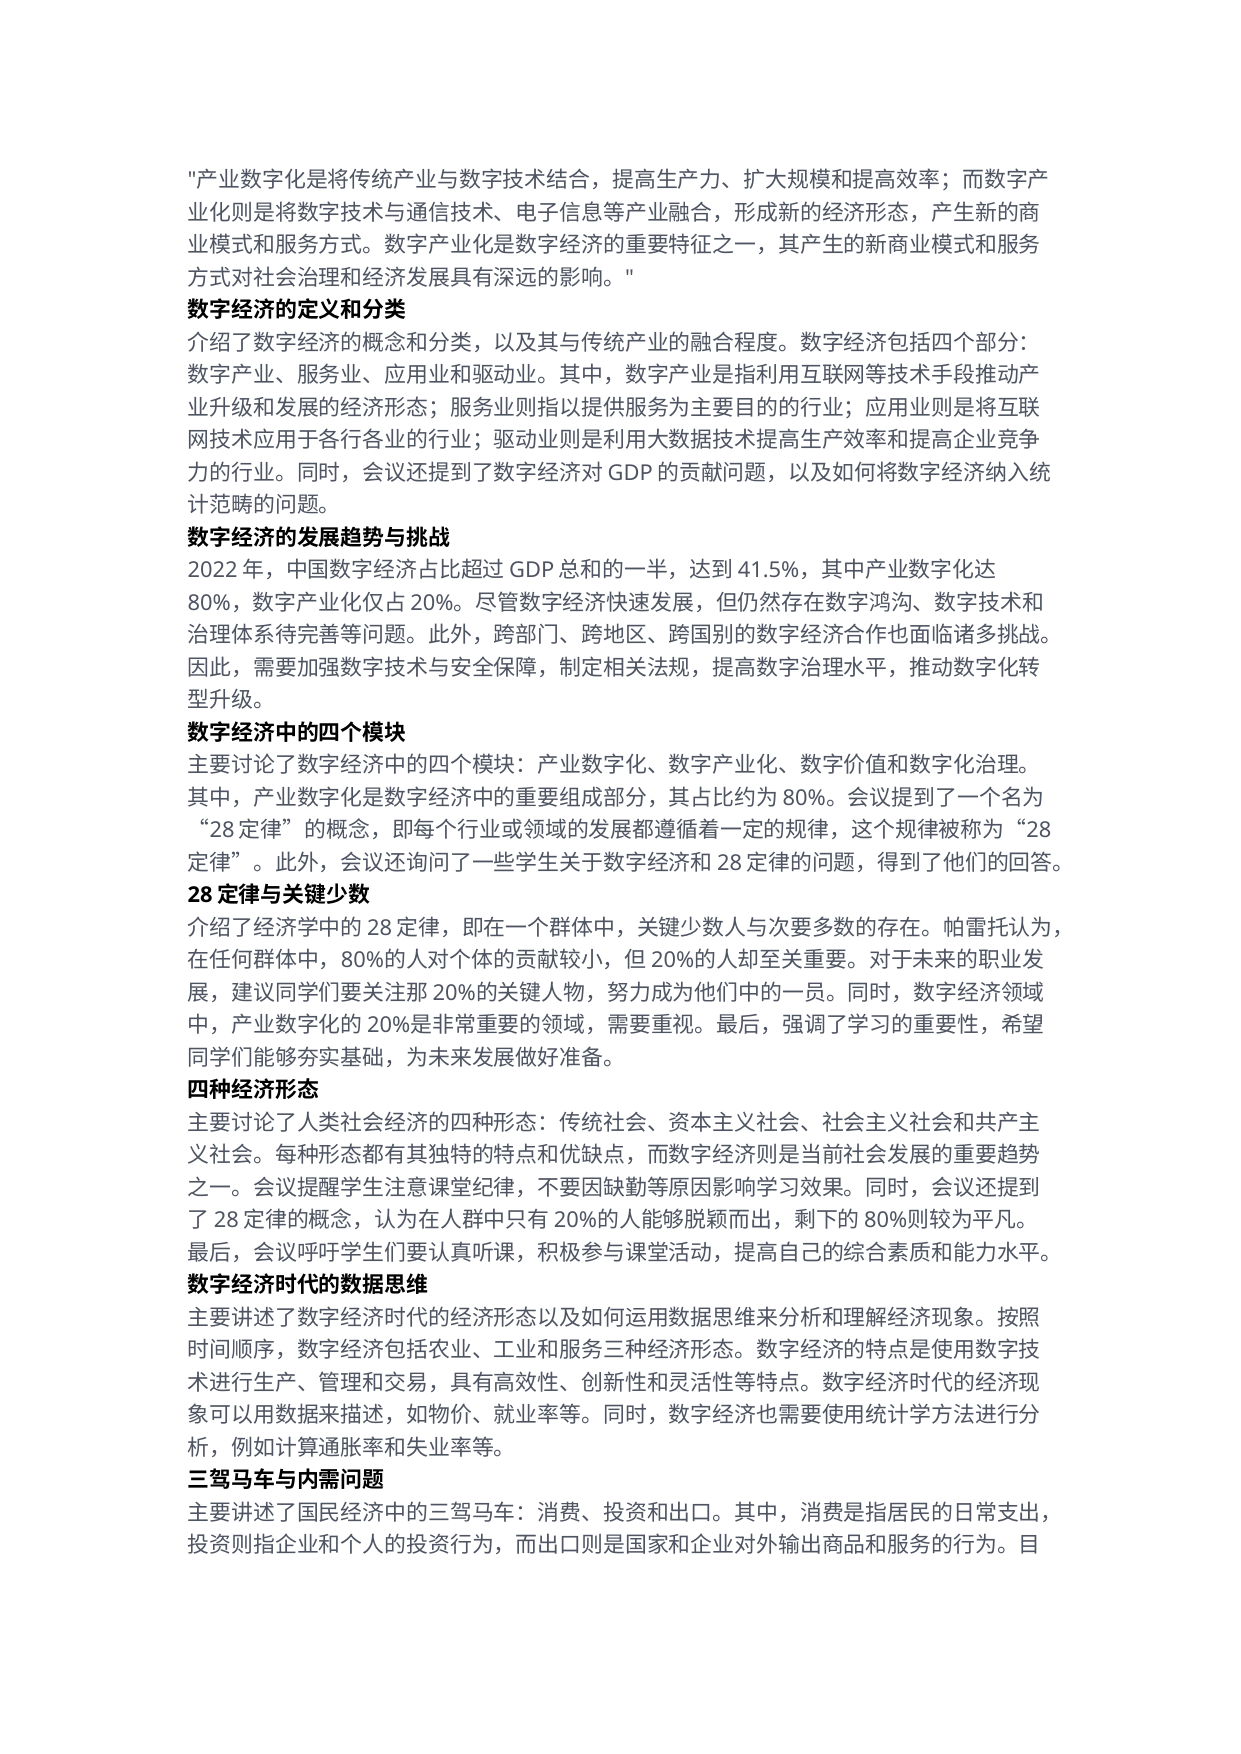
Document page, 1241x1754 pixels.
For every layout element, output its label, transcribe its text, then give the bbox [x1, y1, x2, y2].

text 三驾马车与内需问题 [187, 1462, 1053, 1494]
text 数字经济时代的数据思维 [187, 1267, 1053, 1299]
text 四种经济形态 [187, 1072, 1053, 1104]
text 介绍了数字经济的概念和分类，以及其与传统产业的融合程度。数字经济包括四个部分：数字产业、服务业、应用业和驱动业。其中，数字产业是指利用互联网等技术手段推动产业升级和发展的经济形态；服务业则指以提供服务为主要目的的行业；应用业则是将互联网技术应用于各行各业的行业；驱动业则是利用大数据技术提高生产效率和提高企业竞争力的行业。同时，会议还提到了数字经济对GDP的贡献问题，以及如何将数字经济纳入统计范畴的问题。 [187, 324, 1053, 519]
text 主要讨论了数字经济中的四个模块：产业数字化、数字产业化、数字价值和数字化治理。其中，产业数字化是数字经济中的重要组成部分，其占比约为80%。会议提到了一个名为“28定律”的概念，即每个行业或领域的发展都遵循着一定的规律，这个规律被称为“28定律”。此外，会议还询问了一些学生关于数字经济和28定律的问题，得到了他们的回答。 [187, 747, 1053, 877]
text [187, 1494, 1053, 1559]
text 主要讲述了数字经济时代的经济形态以及如何运用数据思维来分析和理解经济现象。按照时间顺序，数字经济包括农业、工业和服务三种经济形态。数字经济的特点是使用数字技术进行生产、管理和交易，具有高效性、创新性和灵活性等特点。数字经济时代的经济现象可以用数据来描述，如物价、就业率等。同时，数字经济也需要使用统计学方法进行分析，例如计算通胀率和失业率等。 [187, 1299, 1053, 1462]
text 2022年，中国数字经济占比超过GDP总和的一半，达到41.5%，其中产业数字化达80%，数字产业化仅占20%。尽管数字经济快速发展，但仍然存在数字鸿沟、数字技术和治理体系待完善等问题。此外，跨部门、跨地区、跨国别的数字经济合作也面临诸多挑战。因此，需要加强数字技术与安全保障，制定相关法规，提高数字治理水平，推动数字化转型升级。 [187, 552, 1053, 714]
text 介绍了经济学中的28定律，即在一个群体中，关键少数人与次要多数的存在。帕雷托认为，在任何群体中，80%的人对个体的贡献较小，但20%的人却至关重要。对于未来的职业发展，建议同学们要关注那20%的关键人物，努力成为他们中的一员。同时，数字经济领域中，产业数字化的20%是非常重要的领域，需要重视。最后，强调了学习的重要性，希望同学们能够夯实基础，为未来发展做好准备。 [187, 909, 1053, 1072]
text "产业数字化是将传统产业与数字技术结合，提高生产力、扩大规模和提高效率；而数字产业化则是将数字技术与通信技术、电子信息等产业融合，形成新的经济形态，产生新的商业模式和服务方式。数字产业化是数字经济的重要特征之一，其产生的新商业模式和服务方式对社会治理和经济发展具有深远的影响。" [187, 162, 1053, 292]
text 数字经济的发展趋势与挑战 [187, 519, 1053, 552]
text 28定律与关键少数 [187, 877, 1053, 909]
text 数字经济中的四个模块 [187, 714, 1053, 747]
text 数字经济的定义和分类 [187, 292, 1053, 324]
text 主要讨论了人类社会经济的四种形态：传统社会、资本主义社会、社会主义社会和共产主义社会。每种形态都有其独特的特点和优缺点，而数字经济则是当前社会发展的重要趋势之一。会议提醒学生注意课堂纪律，不要因缺勤等原因影响学习效果。同时，会议还提到了28定律的概念，认为在人群中只有20%的人能够脱颖而出，剩下的80%则较为平凡。最后，会议呼吁学生们要认真听课，积极参与课堂活动，提高自己的综合素质和能力水平。 [187, 1104, 1053, 1267]
